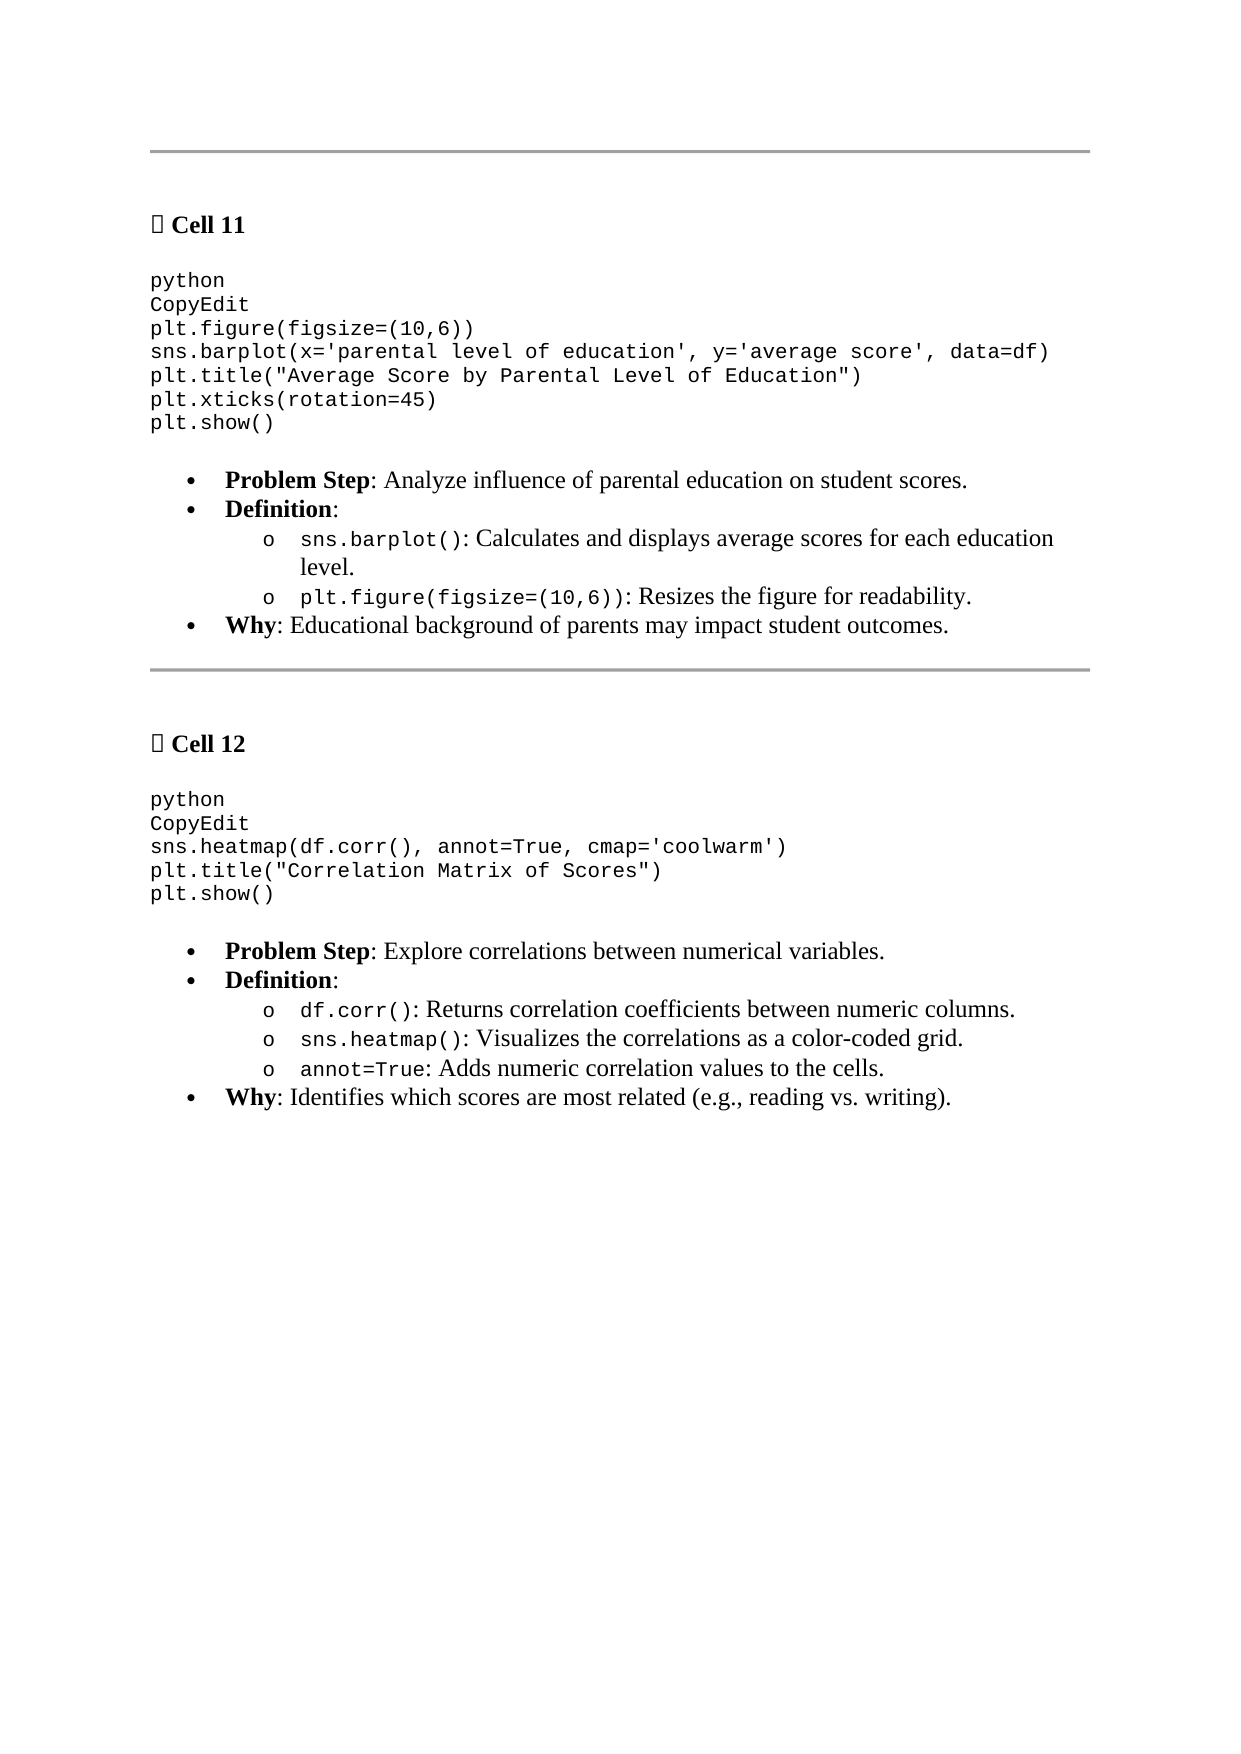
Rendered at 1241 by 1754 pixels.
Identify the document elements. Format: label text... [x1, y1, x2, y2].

text plt.figure(figsize=(10,6)) [150, 318, 1090, 341]
list Definition: [187, 965, 1090, 994]
text CopyEdit [150, 812, 1090, 836]
list sns.barplot(): Calculates and displays average scores for each education level. [262, 523, 1090, 581]
text python [150, 789, 1090, 812]
list plt.figure(figsize=(10,6)): Resizes the figure for readability. [262, 581, 1090, 611]
list df.corr(): Returns correlation coefficients between numeric columns. [262, 994, 1090, 1023]
text sns.barplot(x='parental level of education', y='average score', data=df) [150, 341, 1090, 365]
list sns.heatmap(): Visualizes the correlations as a color-coded grid. [262, 1023, 1090, 1053]
text plt.xticks(rotation=45) [150, 389, 1090, 412]
list Why: Educational background of parents may impact student outcomes. [187, 611, 1090, 639]
text plt.show() [150, 883, 1090, 907]
text CopyEdit [150, 294, 1090, 318]
list Problem Step: Analyze influence of parental education on student scores. [187, 465, 1090, 494]
text python [150, 270, 1090, 294]
text sns.heatmap(df.corr(), annot=True, cmap='coolwarm') [150, 836, 1090, 860]
text plt.show() [150, 412, 1090, 436]
list Why: Identifies which scores are most related (e.g., reading vs. writing). [187, 1082, 1090, 1111]
text plt.title("Average Score by Parental Level of Education") [150, 365, 1090, 389]
text plt.title("Correlation Matrix of Scores") [150, 860, 1090, 883]
list Problem Step: Explore correlations between numerical variables. [187, 936, 1090, 965]
list Definition: [187, 494, 1090, 523]
list annot=True: Adds numeric correlation values to the cells. [262, 1053, 1090, 1082]
text ✅ Cell 12 [150, 726, 1090, 760]
text ✅ Cell 11 [150, 207, 1090, 241]
